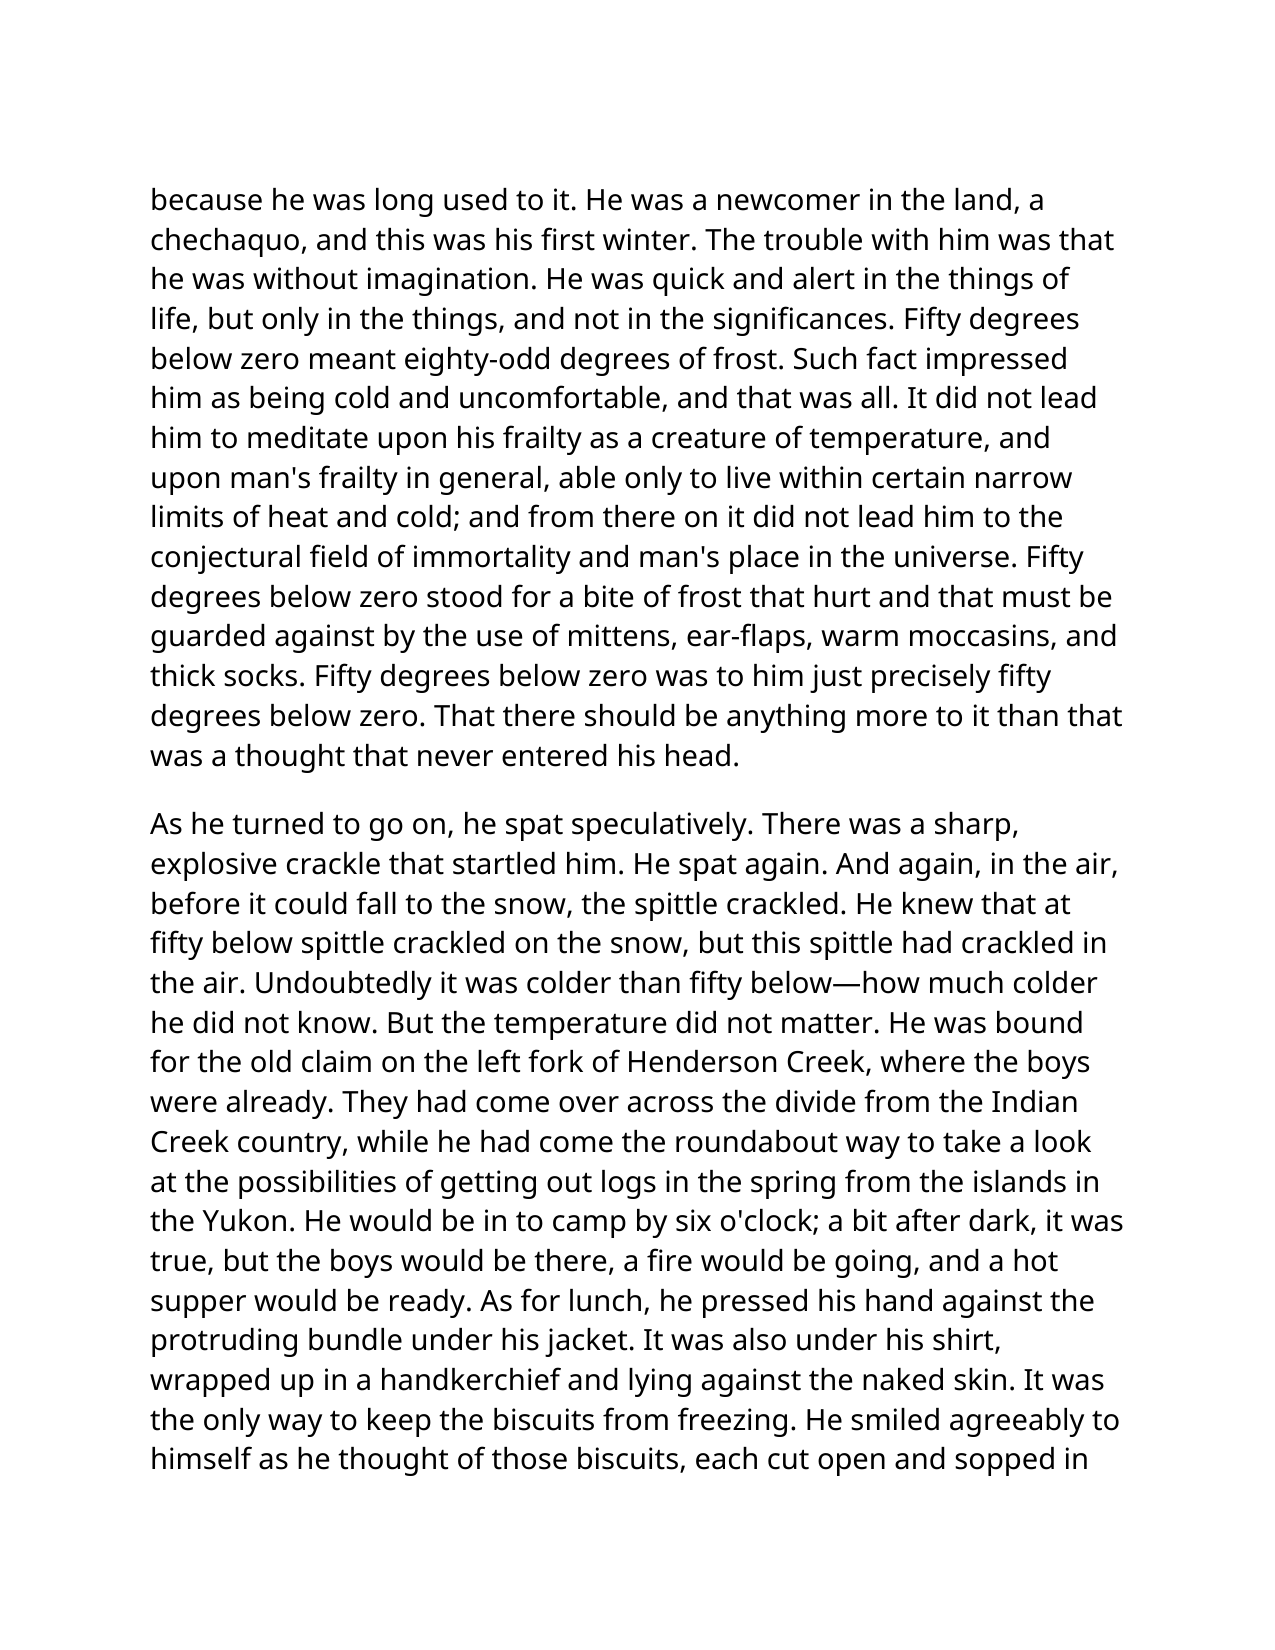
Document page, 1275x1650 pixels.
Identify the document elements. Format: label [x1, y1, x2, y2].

table_header [150, 150, 1125, 1478]
